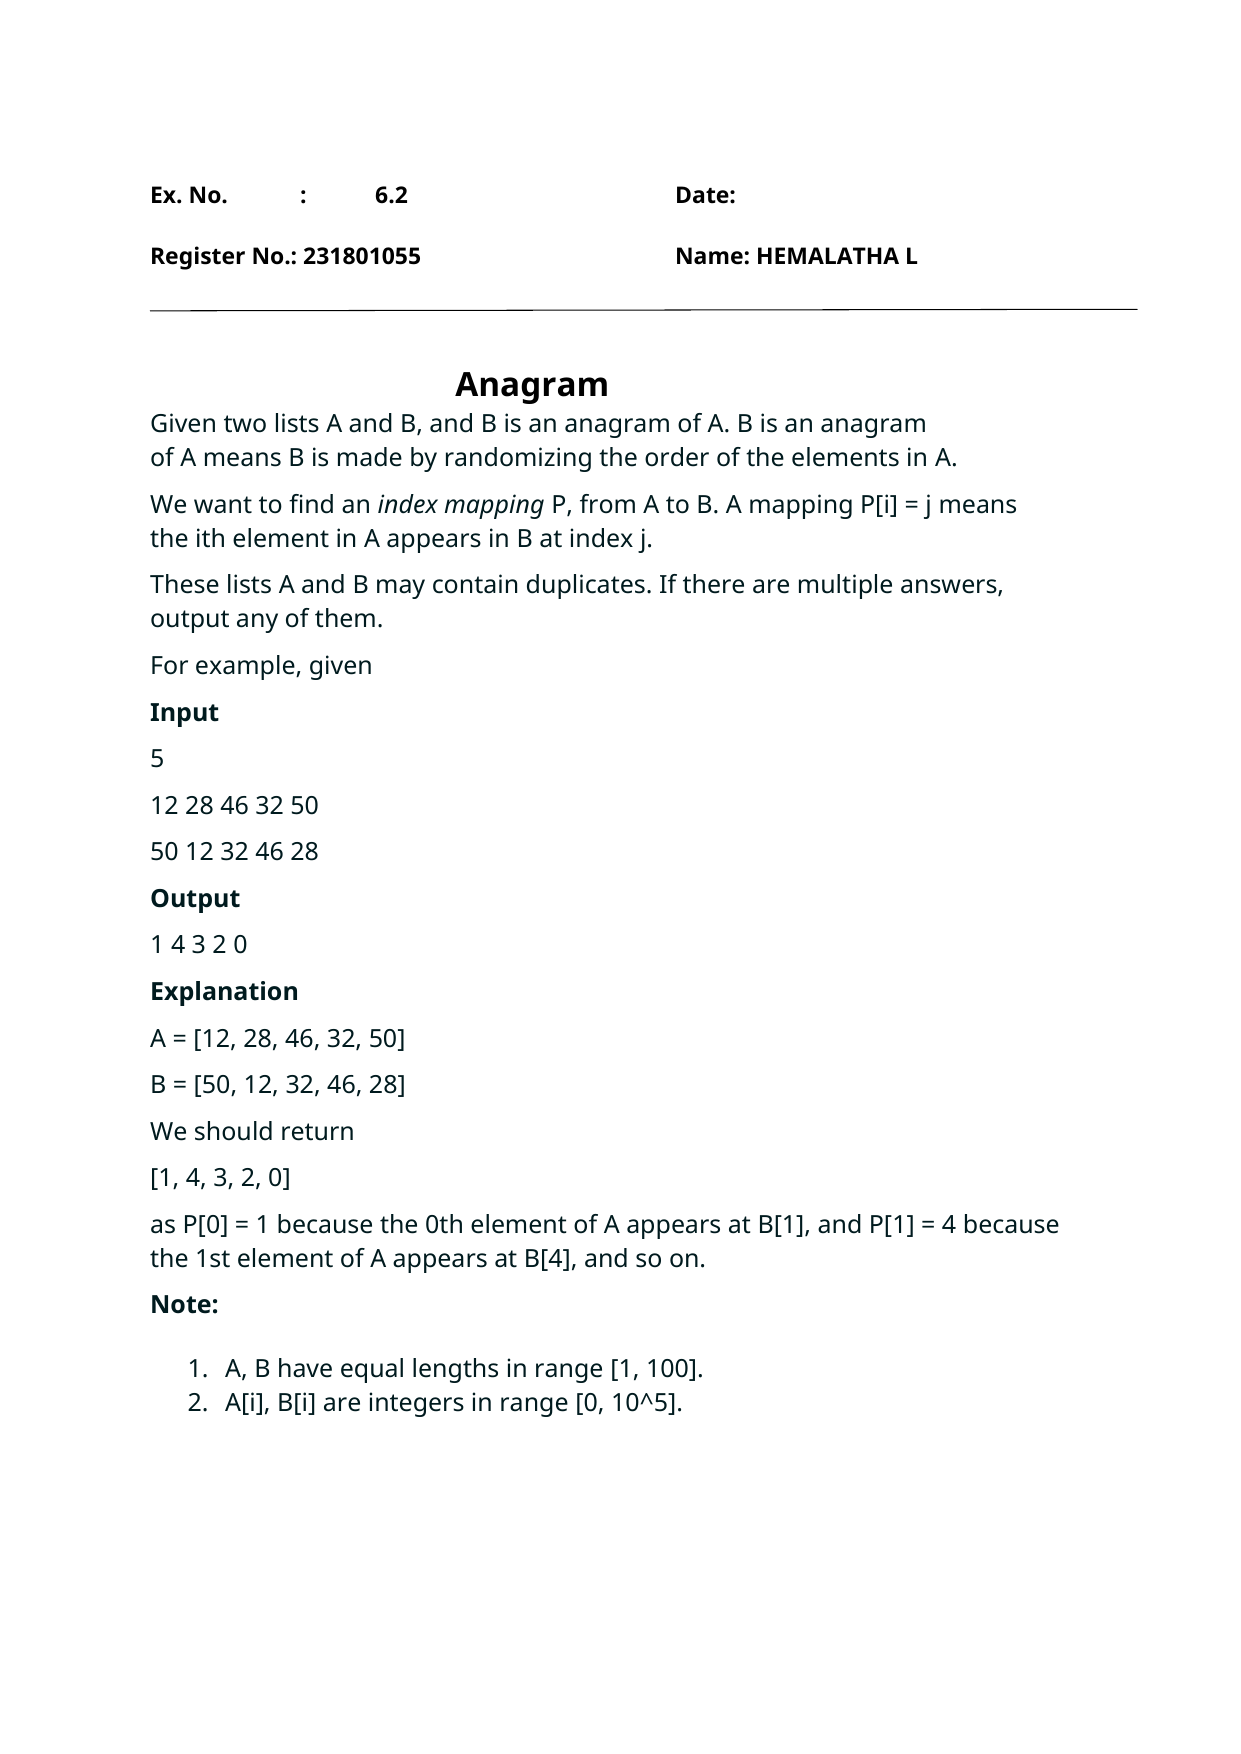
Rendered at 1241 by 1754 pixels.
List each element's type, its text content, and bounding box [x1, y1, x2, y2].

text These lists A and B may contain duplicates. If there are multiple answers, output any of them. [150, 567, 1090, 635]
text We want to find an index mapping P, from A to B. A mapping P[i] = j means the ith element in A appears in B at index j. [150, 486, 1090, 554]
text 5 [150, 741, 1090, 775]
text 1 4 3 2 0 [150, 927, 1090, 961]
text Given two lists A and B, and B is an anagram of A. B is an anagram of A means B is made by randomizing the order of the elements in A. [150, 406, 1090, 474]
text A = [12, 28, 46, 32, 50] [150, 1020, 1090, 1054]
text Output [150, 881, 1090, 914]
list A[i], B[i] are integers in range [0, 10^5]. [187, 1384, 1090, 1418]
text 50 12 32 46 28 [150, 834, 1090, 868]
text For example, given [150, 648, 1090, 682]
text Anagram [150, 360, 1090, 406]
text [1, 4, 3, 2, 0] [150, 1160, 1090, 1194]
text Register No.: 231801055 Name: HEMALATHA L [150, 239, 1090, 271]
text Input [150, 694, 1090, 728]
text Explanation [150, 974, 1090, 1008]
text Ex. No. : 6.2 Date: [150, 179, 1090, 210]
list A, B have equal lengths in range [1, 100]. [187, 1350, 1090, 1384]
text B = [50, 12, 32, 46, 28] [150, 1067, 1090, 1101]
text We should return [150, 1113, 1090, 1147]
text 12 28 46 32 50 [150, 787, 1090, 821]
text Note: [150, 1287, 1090, 1321]
text as P[0] = 1 because the 0th element of A appears at B[1], and P[1] = 4 because the 1st element of A appears at B[4], and so on. [150, 1206, 1090, 1274]
